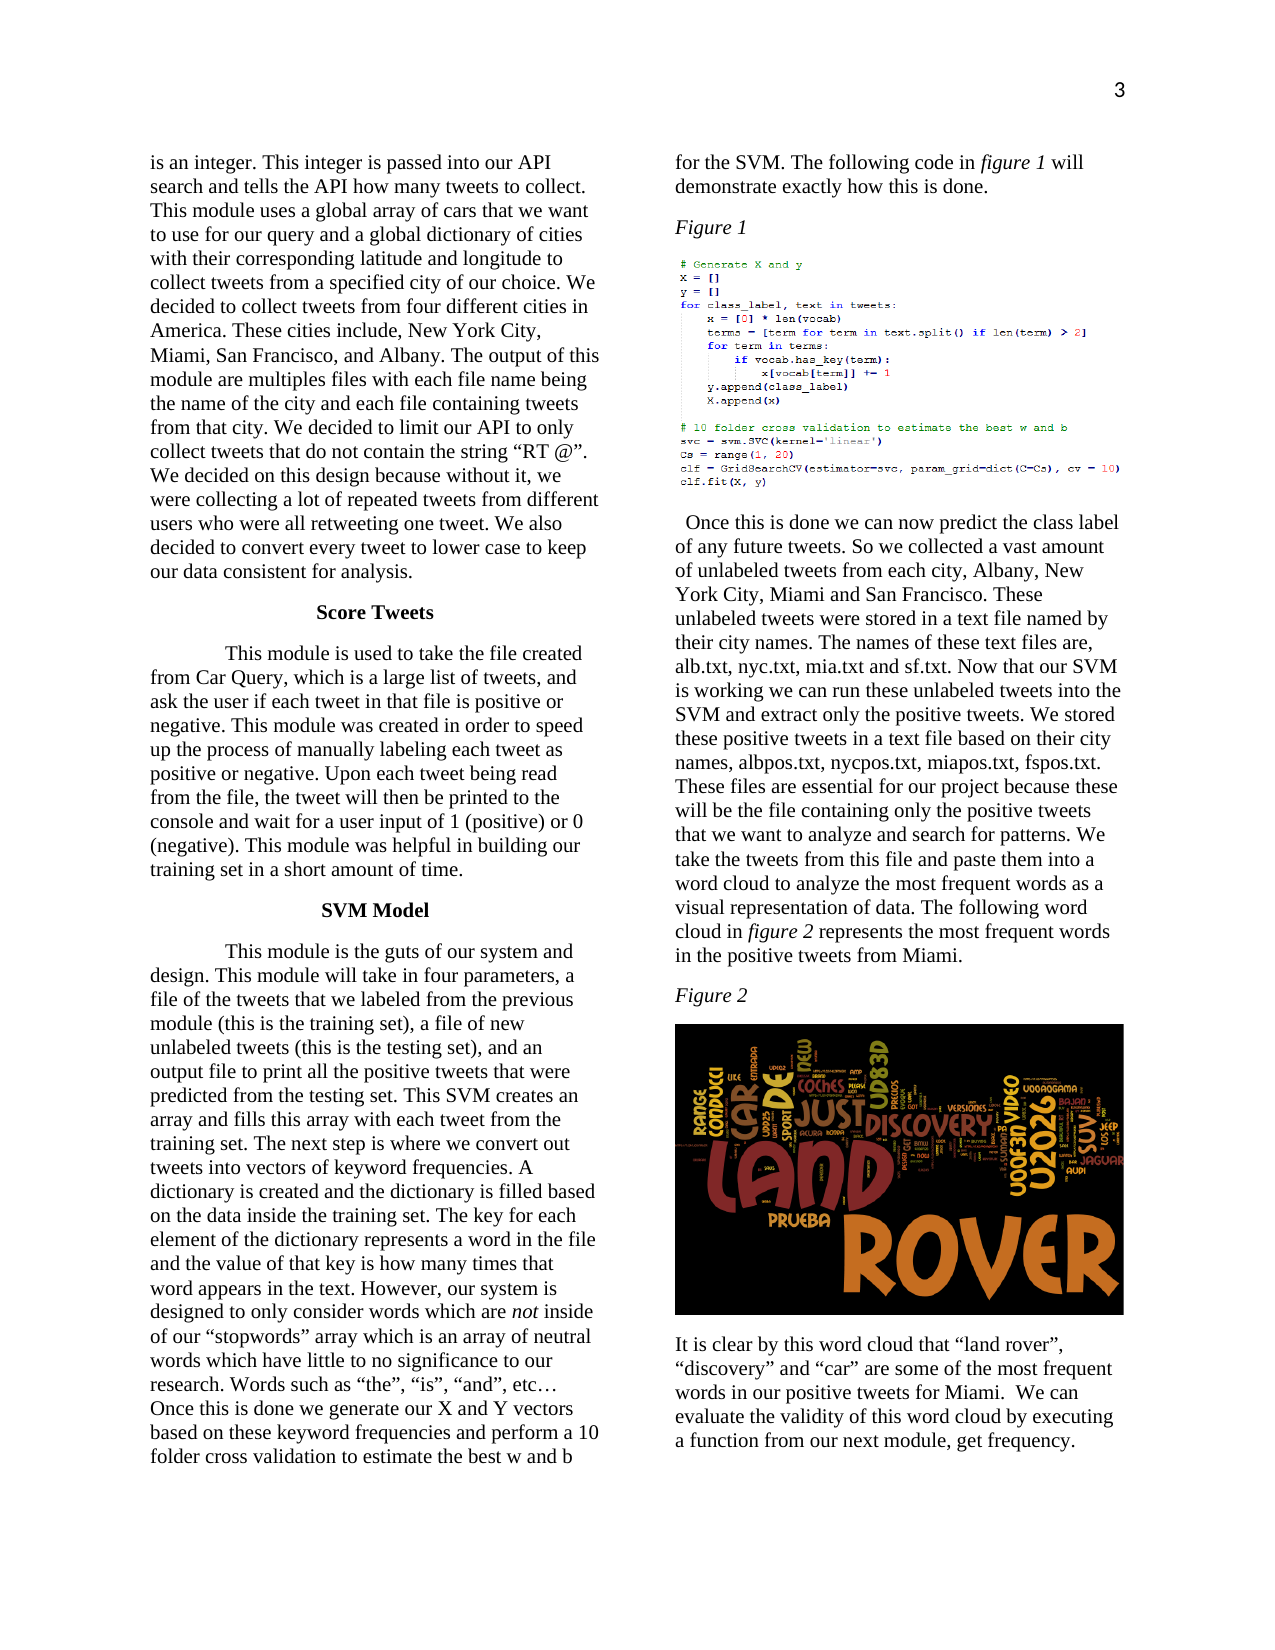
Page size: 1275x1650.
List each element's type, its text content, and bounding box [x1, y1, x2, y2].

text Figure 1 [675, 215, 1125, 239]
text This module is the guts of our system and design. This module will take in four parameters, a file of the tweets that we labeled from the previous module (this is the training set), a file of new unlabeled tweets (this is the testing set), and an output file to print all the positive tweets that were predicted from the testing set. This SVM creates an array and fills this array with each tweet from the training set. The next step is where we convert out tweets into vectors of keyword frequencies. A dictionary is created and the dictionary is filled based on the data inside the training set. The key for each element of the dictionary represents a word in the file and the value of that key is how many times that word appears in the text. However, our system is designed to only consider words which are not inside of our “stopwords” array which is an array of neutral words which have little to no significance to our research. Words such as “the”, “is”, “and”, etc… Once this is done we generate our X and Y vectors based on these keyword frequencies and perform a 10 folder cross validation to estimate the best w and b for the SVM. The following code in figure 1 will demonstrate exactly how this is done. [150, 938, 600, 1468]
picture [675, 1024, 1124, 1315]
picture [675, 255, 1125, 493]
text SVM Model [150, 898, 600, 922]
text Once this is done we can now predict the class label of any future tweets. So we collected a vast amount of unlabeled tweets from each city, Albany, New York City, Miami and San Francisco. These unlabeled tweets were stored in a text file named by their city names. The names of these text files are, alb.txt, nyc.txt, mia.txt and sf.txt. Now that our SVM is working we can run these unlabeled tweets into the SVM and extract only the positive tweets. We stored these positive tweets in a text file based on their city names, albpos.txt, nycpos.txt, miapos.txt, fspos.txt. These files are essential for our project because these will be the file containing only the positive tweets that we want to analyze and search for patterns. We take the tweets from this file and paste them into a word cloud to analyze the most frequent words as a visual representation of data. The following word cloud in figure 2 represents the most frequent words in the positive tweets from Miami. [675, 509, 1125, 967]
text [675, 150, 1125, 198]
text This module is used to take the file created from Car Query, which is a large list of tweets, and ask the user if each tweet in that file is positive or negative. This module was created in order to speed up the process of manually labeling each tweet as positive or negative. Upon each tweet being read from the file, the tweet will then be printed to the console and wait for a user input of 1 (positive) or 0 (negative). This module was helpful in building our training set in a short amount of time. [150, 641, 600, 881]
text Score Tweets [150, 600, 600, 624]
text It is clear by this word cloud that “land rover”, “discovery” and “car” are some of the most frequent words in our positive tweets for Miami. We can evaluate the validity of this word cloud by executing a function from our next module, get frequency. [675, 1332, 1125, 1452]
text Figure 2 [675, 983, 1125, 1007]
